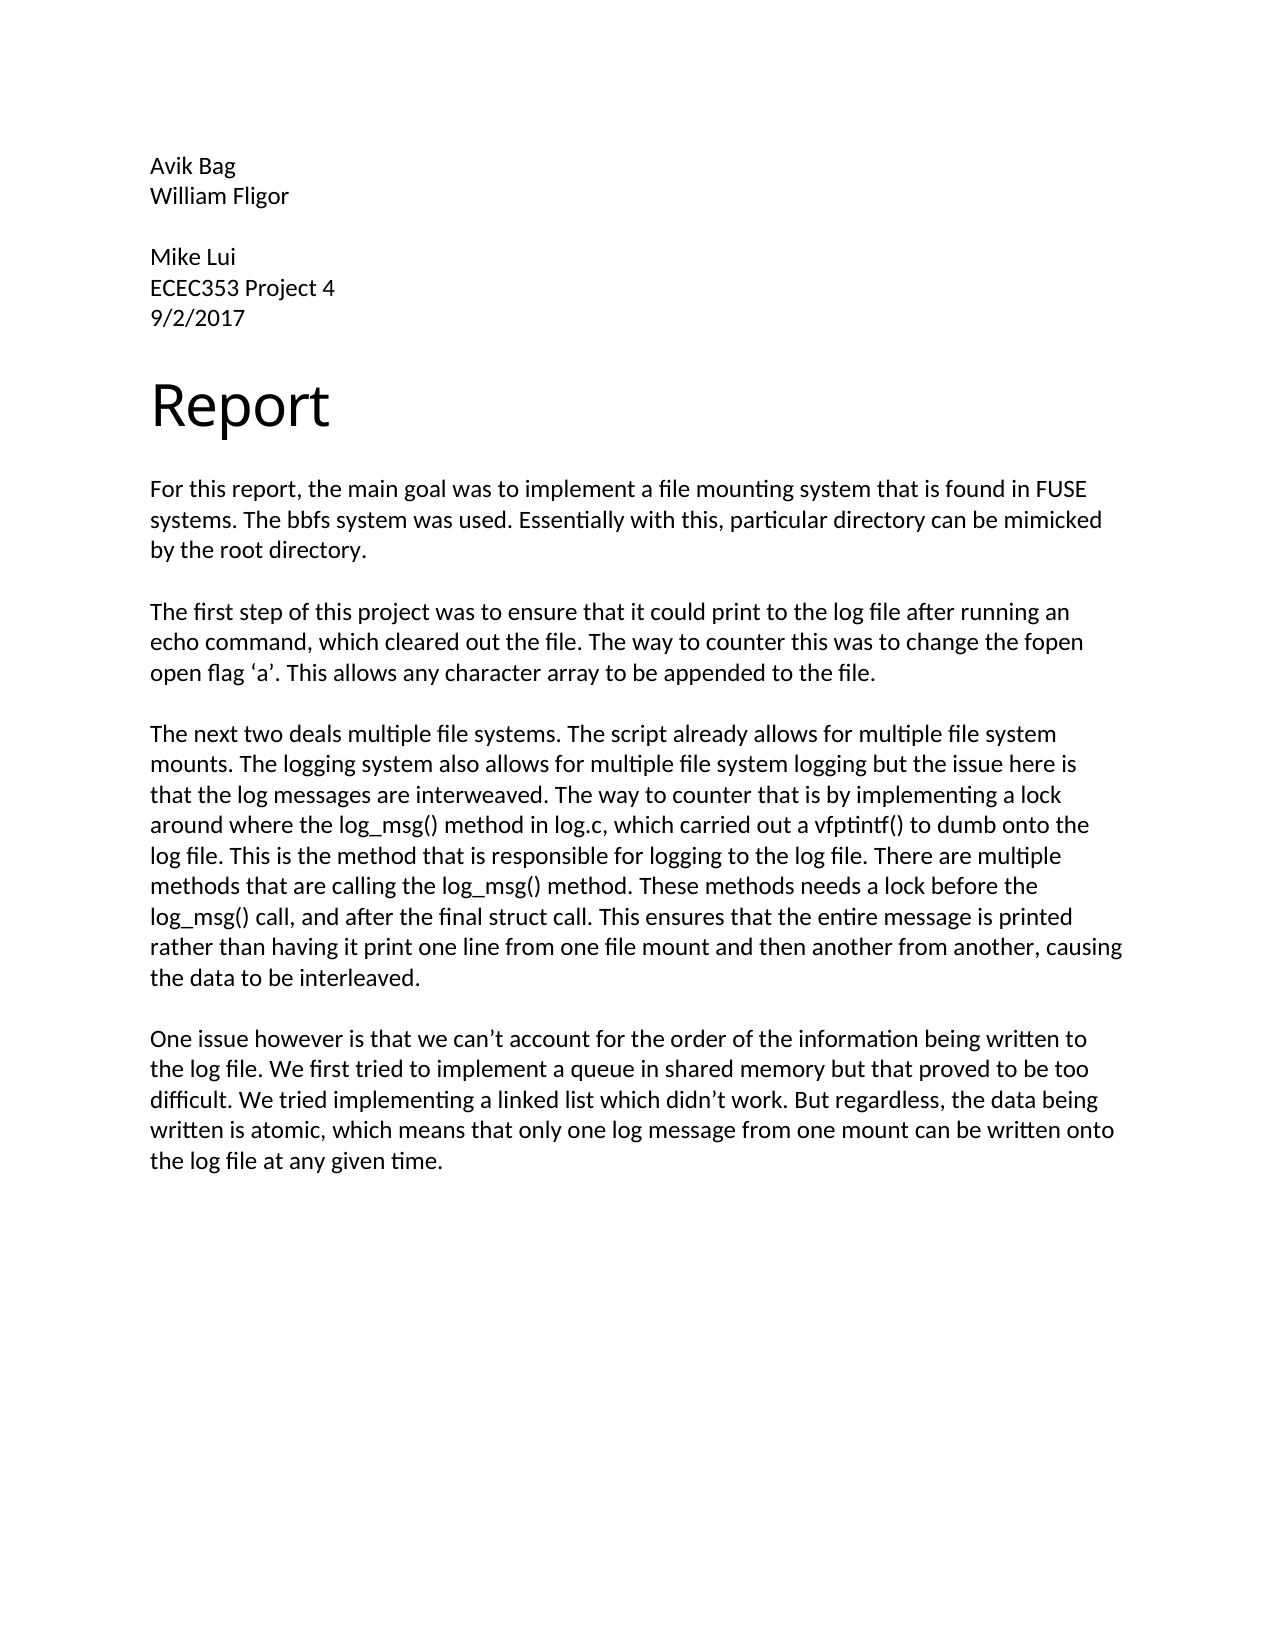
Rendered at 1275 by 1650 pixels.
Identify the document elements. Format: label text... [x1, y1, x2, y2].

text Mike Lui [150, 242, 1125, 272]
text For this report, the main goal was to implement a file mounting system that is found in FUSE systems. The bbfs system was used. Essentially with this, particular directory can be mimicked by the root directory. [150, 474, 1125, 565]
text William Fligor [150, 181, 1125, 211]
text One issue however is that we can’t account for the order of the information being written to the log file. We first tried to implement a queue in shared memory but that proved to be too difficult. We tried implementing a linked list which didn’t work. But regardless, the data being written is atomic, which means that only one log message from one mount can be written onto the log file at any given time. [150, 1023, 1125, 1176]
text Avik Bag [150, 150, 1125, 181]
text 9/2/2017 [150, 303, 1125, 333]
title Report [150, 364, 1125, 443]
text ECEC353 Project 4 [150, 272, 1125, 303]
text The next two deals multiple file systems. The script already allows for multiple file system mounts. The logging system also allows for multiple file system logging but the issue here is that the log messages are interweaved. The way to counter that is by implementing a lock around where the log_msg() method in log.c, which carried out a vfptintf() to dumb onto the log file. This is the method that is responsible for logging to the log file. There are multiple methods that are calling the log_msg() method. These methods needs a lock before the log_msg() call, and after the final struct call. This ensures that the entire message is printed rather than having it print one line from one file mount and then another from another, causing the data to be interleaved. [150, 718, 1125, 992]
text The first step of this project was to ensure that it could print to the log file after running an echo command, which cleared out the file. The way to counter this was to change the fopen open flag ‘a’. This allows any character array to be appended to the file. [150, 596, 1125, 687]
